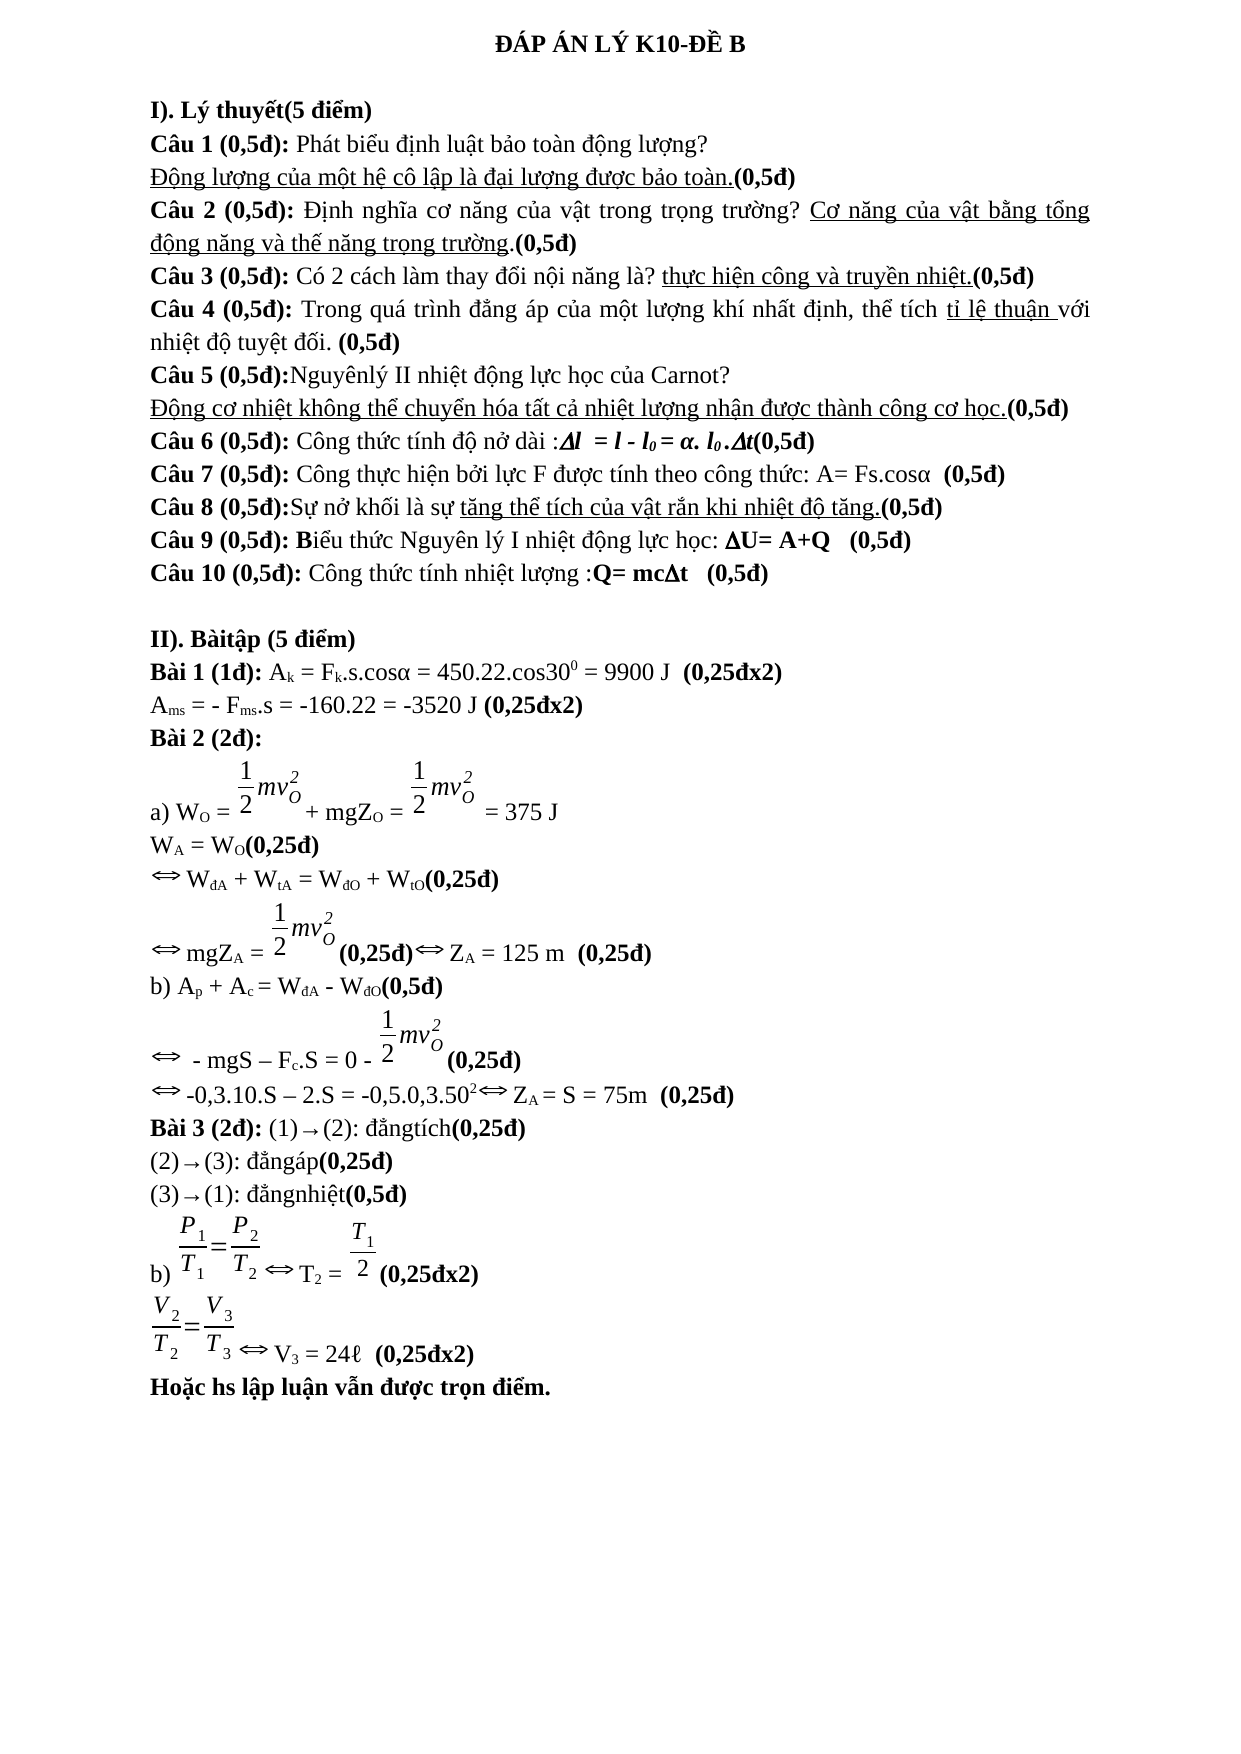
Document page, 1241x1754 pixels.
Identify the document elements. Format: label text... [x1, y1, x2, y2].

text Động lượng của một hệ cô lập là đại lượng được bảo toàn.(0,5đ) [150, 162, 1090, 190]
text b) Ap + Ac = WđA - WđO(0,5đ) [150, 971, 1090, 1000]
text Câu 3 (0,5đ): Có 2 cách làm thay đổi nội năng là? thực hiện công và truyền nhiệt.(0,5đ) [150, 261, 1090, 289]
text Bài 1 (1đ): Ak = Fk.s.cosα = 450.22.cos300 = 9900 J (0,25đx2) [150, 657, 1090, 686]
text Hoặc hs lập luận vẫn được trọn điểm. [150, 1372, 1090, 1401]
text Câu 7 (0,5đ): Công thực hiện bởi lực F được tính theo công thức: A= Fs.cosα (0,5đ) [150, 459, 1090, 488]
text Câu 10 (0,5đ): Công thức tính nhiệt lượng :Q= mct (0,5đ) [150, 558, 1090, 587]
text (3)→(1): đẳngnhiệt(0,5đ) [150, 1179, 1090, 1207]
text Động cơ nhiệt không thể chuyển hóa tất cả nhiệt lượng nhận được thành công cơ học.(0,5đ) [150, 393, 1090, 422]
text Câu 2 (0,5đ): Định nghĩa cơ năng của vật trong trọng trường? Cơ năng của vật bằng tổng động năng và thế năng trọng trường.(0,5đ) [150, 195, 1090, 256]
text Bài 3 (2đ): (1)→(2): đẳngtích(0,25đ) [150, 1113, 1090, 1141]
text ĐÁP ÁN LÝ K10-ĐỀ B [150, 29, 1090, 58]
text b) T2 = (0,25đx2) [150, 1212, 1090, 1287]
text - mgS – Fc.S = 0 - (0,25đ) [150, 1004, 1090, 1074]
text Câu 1 (0,5đ): Phát biểu định luật bảo toàn động lượng? [150, 129, 1090, 157]
text Câu 9 (0,5đ): Biểu thức Nguyên lý I nhiệt động lực học: U= A+Q (0,5đ) [150, 525, 1090, 554]
text WA = WO(0,25đ) [150, 830, 1090, 858]
text a) WO = + mgZO = = 375 J [150, 756, 1090, 826]
text mgZA = (0,25đ)ZA = 125 m (0,25đ) [150, 897, 1090, 967]
text Câu 4 (0,5đ): Trong quá trình đẳng áp của một lượng khí nhất định, thể tích tỉ lệ thuận với nhiệt độ tuyệt đối. (0,5đ) [150, 294, 1090, 356]
text V3 = 24ℓ (0,25đx2) [150, 1292, 1090, 1367]
text II). Bàitập (5 điểm) [150, 624, 1090, 653]
text Câu 8 (0,5đ):Sự nở khối là sự tăng thể tích của vật rắn khi nhiệt độ tăng.(0,5đ) [150, 492, 1090, 521]
text (2)→(3): đẳngáp(0,25đ) [150, 1146, 1090, 1174]
text Ams = - Fms.s = -160.22 = -3520 J (0,25đx2) [150, 690, 1090, 719]
text Câu 5 (0,5đ):Nguyênlý II nhiệt động lực học của Carnot? [150, 360, 1090, 388]
text WđA + WtA = WđO + WtO(0,25đ) [150, 863, 1090, 893]
text Câu 6 (0,5đ): Công thức tính độ nở dài :l = l - l0 = α. l0 .t(0,5đ) [150, 426, 1090, 454]
text -0,3.10.S – 2.S = -0,5.0,3.502ZA = S = 75m (0,25đ) [150, 1078, 1090, 1108]
text I). Lý thuyết(5 điểm) [150, 96, 1090, 124]
text Bài 2 (2đ): [150, 723, 1090, 752]
